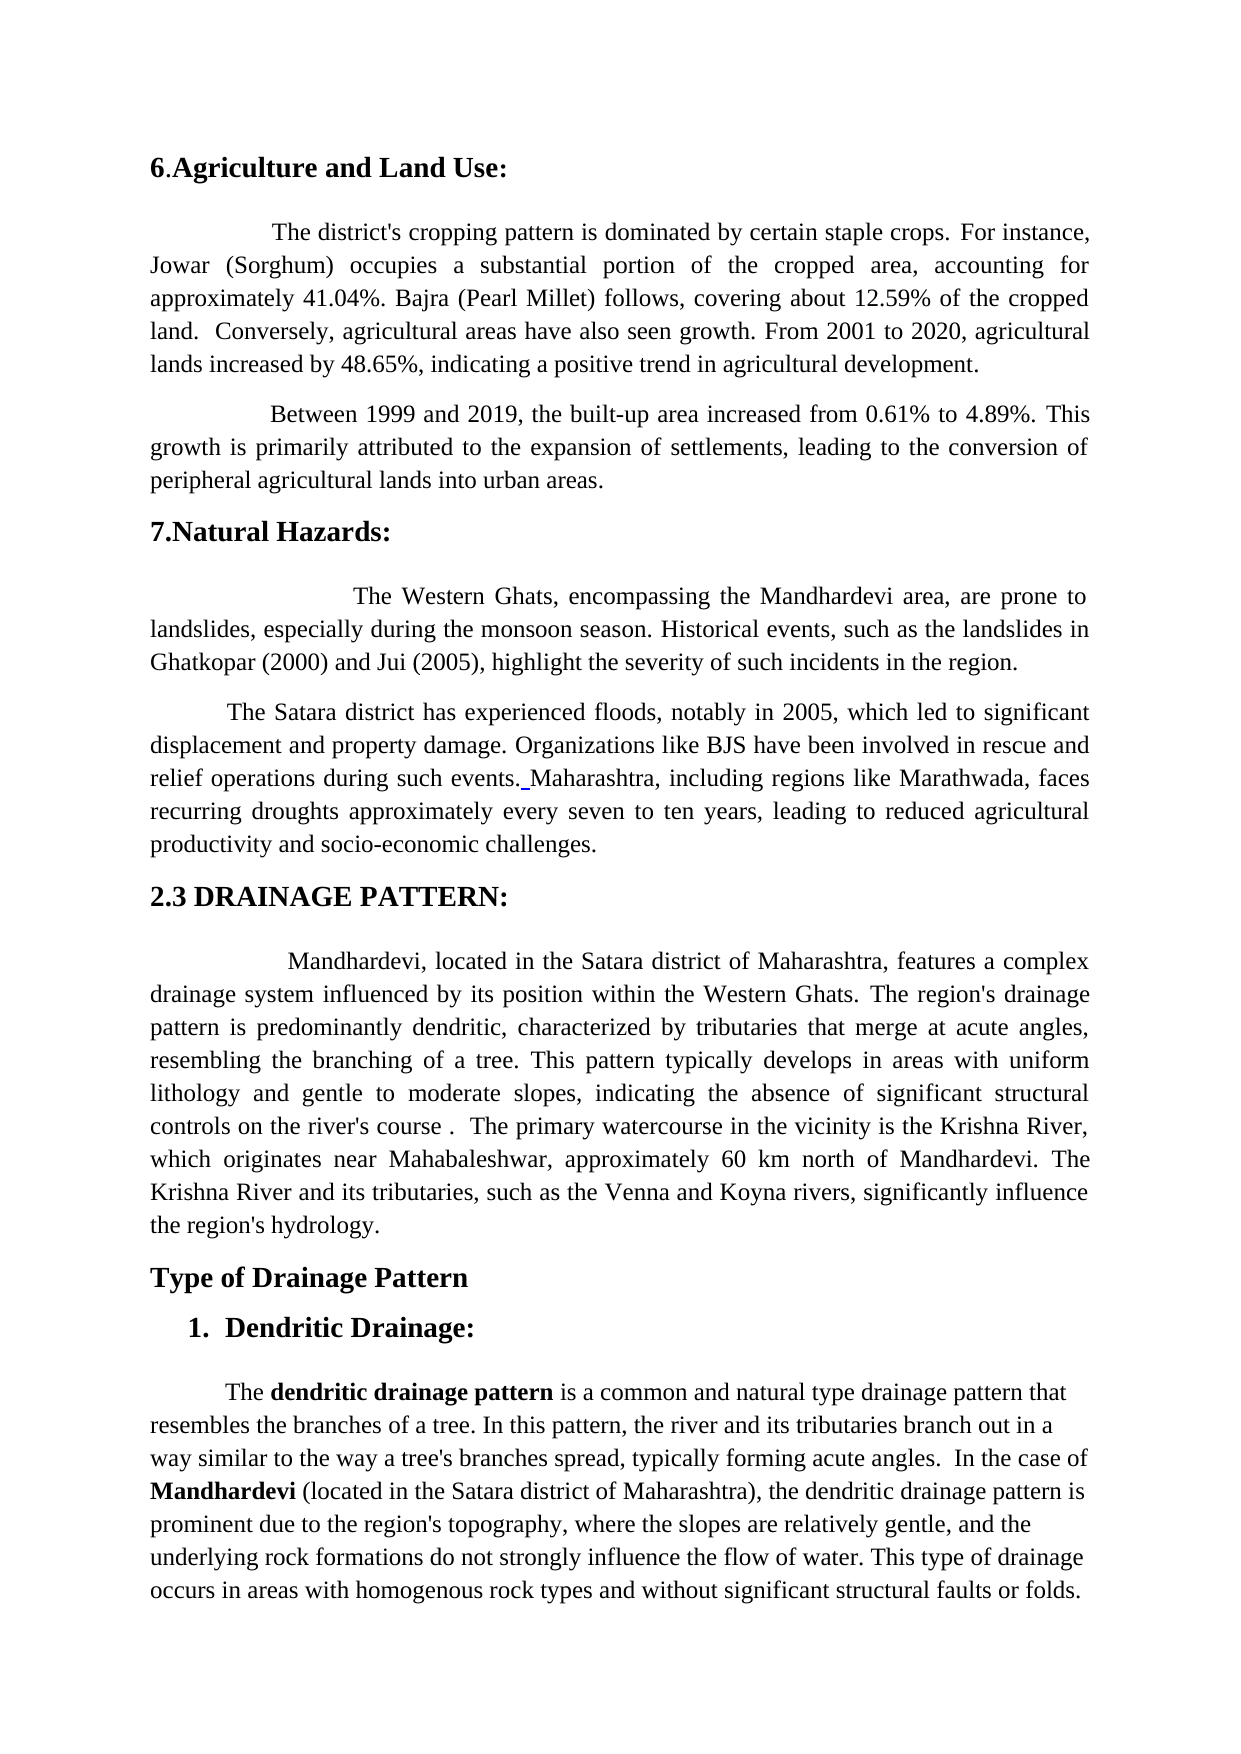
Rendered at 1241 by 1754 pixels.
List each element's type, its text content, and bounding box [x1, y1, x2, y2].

text Mandhardevi, located in the Satara district of Maharashtra, features a complex drainage system influenced by its position within the Western Ghats. The region's drainage pattern is predominantly dendritic, characterized by tributaries that merge at acute angles, resembling the branching of a tree. This pattern typically develops in areas with uniform lithology and gentle to moderate slopes, indicating the absence of significant structural controls on the river's course . The primary watercourse in the vicinity is the Krishna River, which originates near Mahabaleshwar, approximately 60 km north of Mandhardevi. The Krishna River and its tributaries, such as the Venna and Koyna rivers, significantly influence the region's hydrology. [150, 946, 1090, 1239]
text The Satara district has experienced floods, notably in 2005, which led to significant displacement and property damage. Organizations like BJS have been involved in rescue and relief operations during such events. Maharashtra, including regions like Marathwada, faces recurring droughts approximately every seven to ten years, leading to reduced agricultural productivity and socio-economic challenges. [150, 697, 1090, 858]
text 7.Natural Hazards: [150, 514, 1090, 548]
text The Western Ghats, encompassing the Mandhardevi area, are prone to landslides, especially during the monsoon season. Historical events, such as the landslides in Ghatkopar (2000) and Jui (2005), highlight the severity of such incidents in the region. [150, 581, 1090, 676]
list Dendritic Drainage: [187, 1310, 1090, 1344]
text Type of Drainage Pattern [150, 1260, 1090, 1293]
text Between 1999 and 2019, the built-up area increased from 0.61% to 4.89%. This growth is primarily attributed to the expansion of settlements, leading to the conversion of peripheral agricultural lands into urban areas. [150, 399, 1090, 493]
text ​2.3 DRAINAGE PATTERN: [150, 879, 1090, 912]
text 6.Agriculture and Land Use: [150, 150, 1090, 183]
text The district's cropping pattern is dominated by certain staple crops. For instance, Jowar (Sorghum) occupies a substantial portion of the cropped area, accounting for approximately 41.04%. Bajra (Pearl Millet) follows, covering about 12.59% of the cropped land. ​Conversely, agricultural areas have also seen growth. From 2001 to 2020, agricultural lands increased by 48.65%, indicating a positive trend in agricultural development. [150, 217, 1090, 378]
text The dendritic drainage pattern is a common and natural type drainage pattern that resembles the branches of a tree. In this pattern, the river and its tributaries branch out in a way similar to the way a tree's branches spread, typically forming acute angles. In the case of Mandhardevi (located in the Satara district of Maharashtra), the dendritic drainage pattern is prominent due to the region's topography, where the slopes are relatively gentle, and the underlying rock formations do not strongly influence the flow of water. This type of drainage occurs in areas with homogenous rock types and without significant structural faults or folds. [150, 1377, 1090, 1604]
